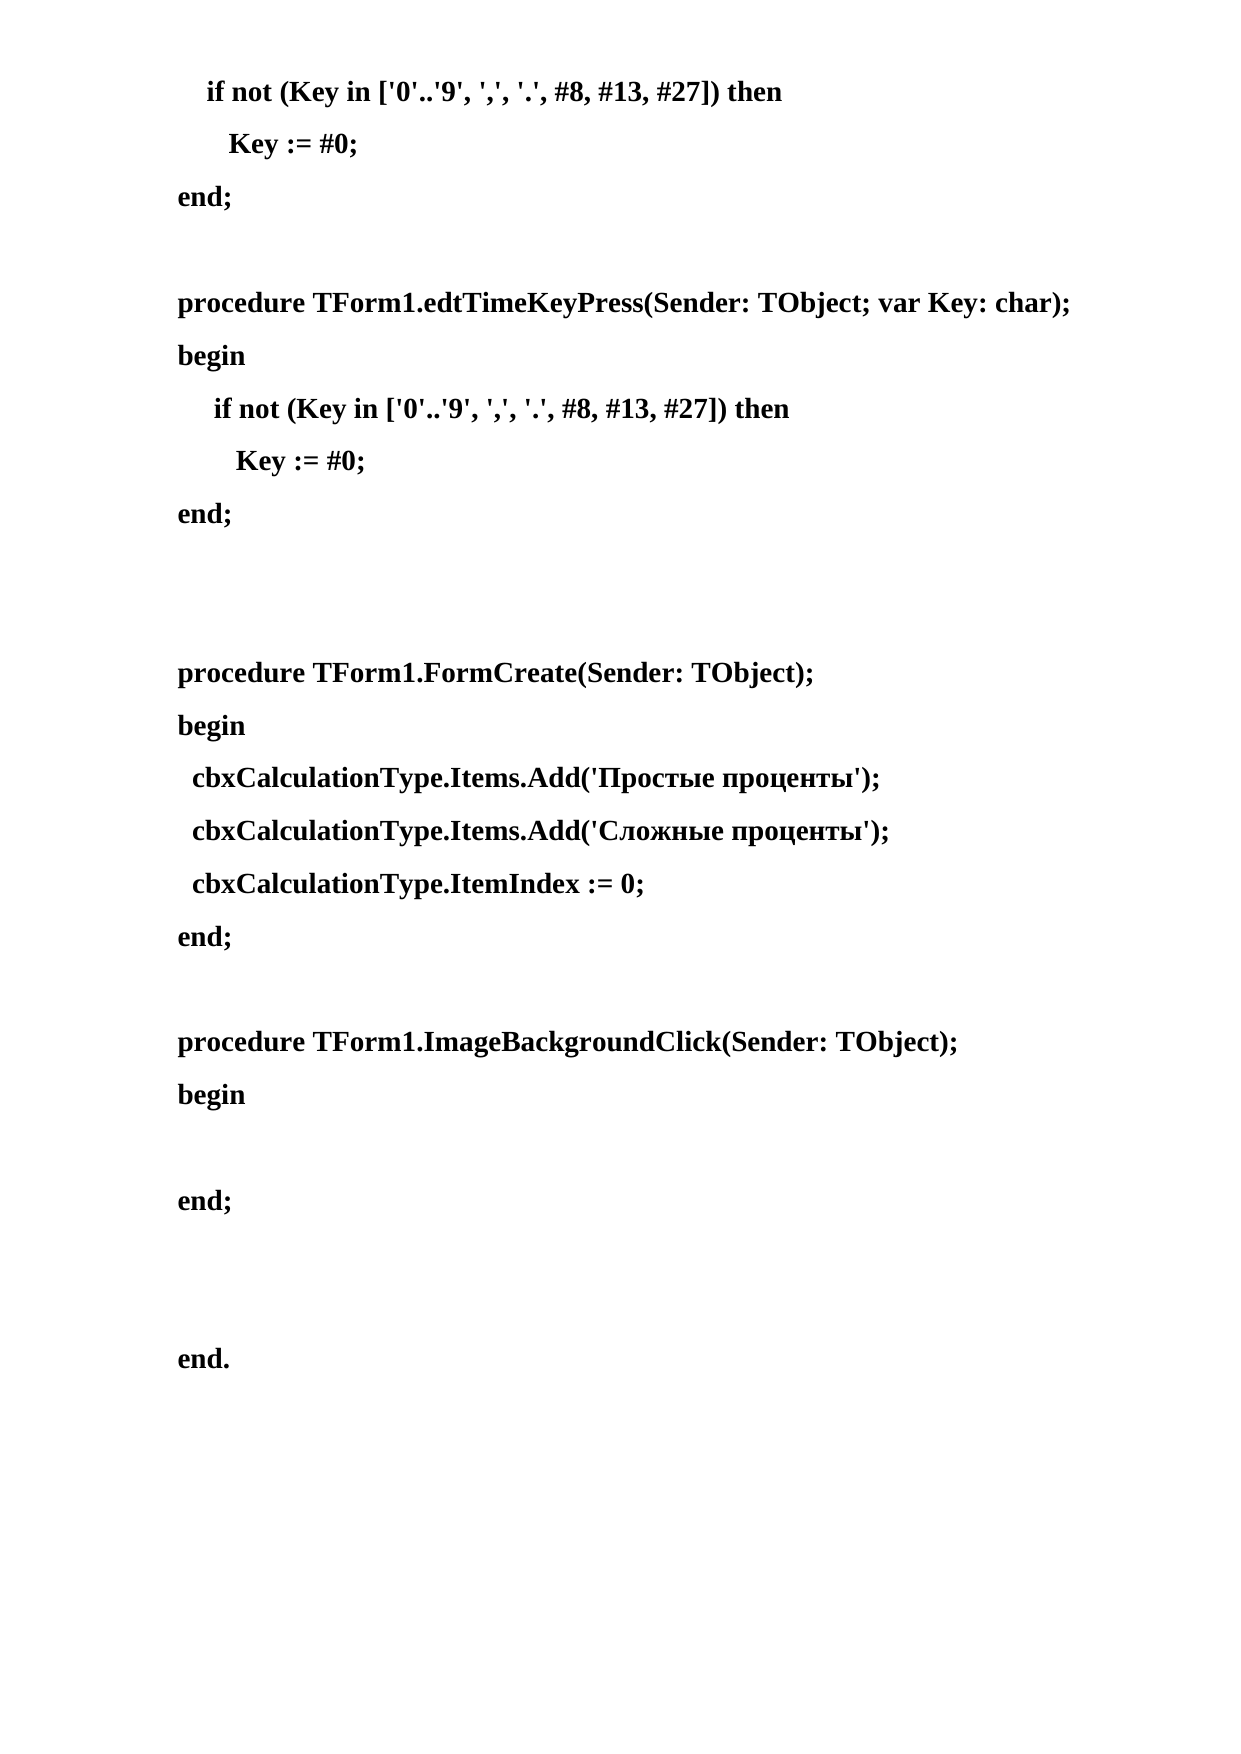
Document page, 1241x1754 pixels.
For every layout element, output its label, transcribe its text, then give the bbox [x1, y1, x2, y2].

text end; [177, 919, 1152, 952]
text Key := #0; [177, 443, 1152, 477]
text cbxCalculationType.ItemIndex := 0; [177, 866, 1152, 899]
text begin [177, 1077, 1152, 1111]
text procedure TForm1.edtTimeKeyPress(Sender: TObject; var Key: char); [177, 285, 1152, 319]
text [177, 391, 1152, 424]
text end; [177, 496, 1152, 530]
text end; [177, 1183, 1152, 1216]
text cbxCalculationType.Items.Add('Сложные проценты'); [177, 813, 1152, 847]
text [177, 74, 1152, 107]
text cbxCalculationType.Items.Add('Простые проценты'); [177, 760, 1152, 794]
text procedure TForm1.ImageBackgroundClick(Sender: TObject); [177, 1024, 1152, 1058]
text Key := #0; [177, 127, 1152, 160]
text begin [177, 338, 1152, 371]
text end. [177, 1341, 1152, 1375]
text procedure TForm1.FormCreate(Sender: TObject); [177, 655, 1152, 688]
text end; [177, 179, 1152, 213]
text begin [177, 708, 1152, 741]
